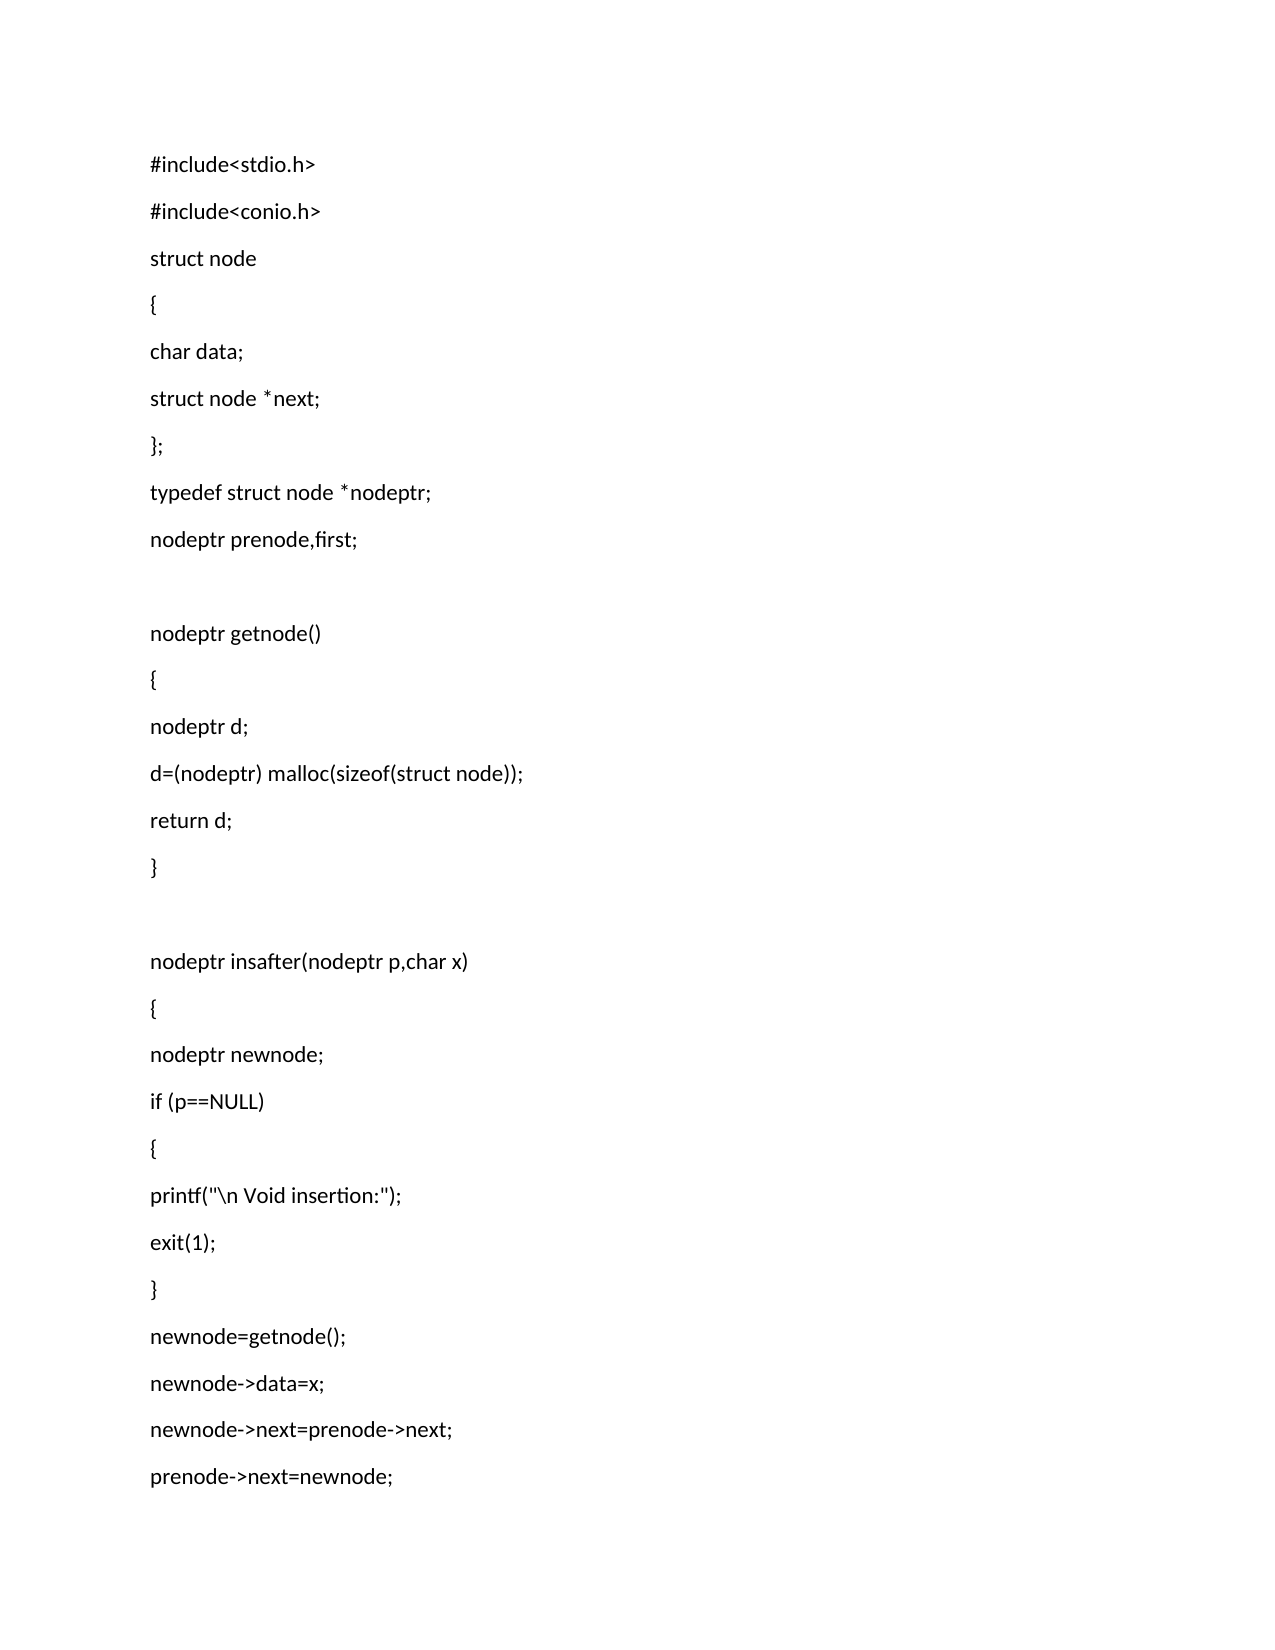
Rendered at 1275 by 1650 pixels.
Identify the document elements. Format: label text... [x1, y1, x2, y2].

text d=(nodeptr) malloc(sizeof(struct node)); [150, 759, 1125, 787]
text newnode->next=prenode->next; [150, 1416, 1125, 1444]
text nodeptr getnode() [150, 619, 1125, 647]
text struct node *next; [150, 384, 1125, 412]
text nodeptr prenode,first; [150, 525, 1125, 553]
text { [150, 1134, 1125, 1162]
text newnode=getnode(); [150, 1322, 1125, 1350]
text if (p==NULL) [150, 1087, 1125, 1116]
text { [150, 666, 1125, 694]
text { [150, 291, 1125, 319]
text char data; [150, 337, 1125, 366]
text #include<stdio.h> [150, 150, 1125, 178]
text nodeptr newnode; [150, 1041, 1125, 1069]
text } [150, 1275, 1125, 1303]
text nodeptr d; [150, 712, 1125, 741]
text }; [150, 431, 1125, 459]
text } [150, 853, 1125, 881]
text typedef struct node *nodeptr; [150, 478, 1125, 506]
text newnode->data=x; [150, 1369, 1125, 1397]
text struct node [150, 244, 1125, 272]
text return d; [150, 806, 1125, 834]
text #include<conio.h> [150, 197, 1125, 225]
text { [150, 994, 1125, 1022]
text prenode->next=newnode; [150, 1462, 1125, 1491]
text printf("\n Void insertion:"); [150, 1181, 1125, 1209]
text nodeptr insafter(nodeptr p,char x) [150, 947, 1125, 975]
text exit(1); [150, 1228, 1125, 1256]
